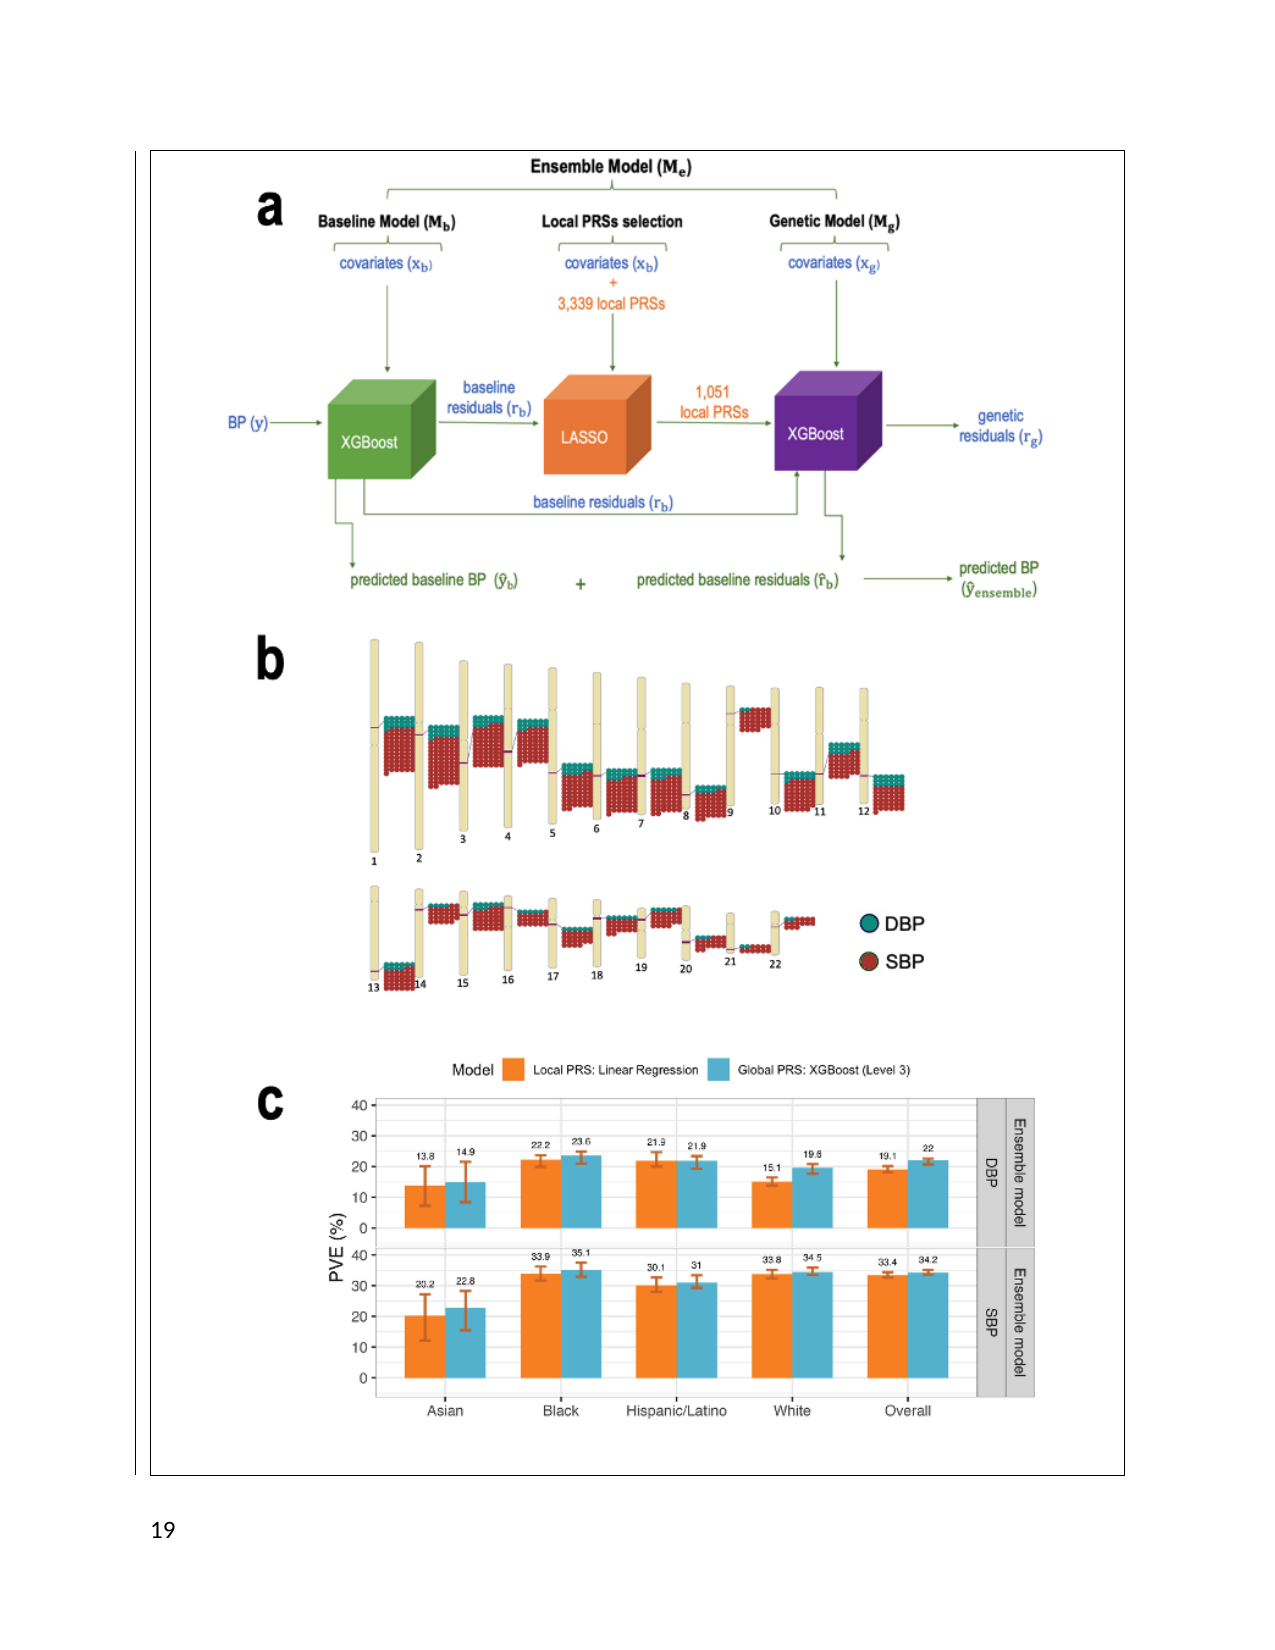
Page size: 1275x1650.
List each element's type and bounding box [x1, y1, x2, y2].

table_cell [151, 151, 1124, 1475]
picture [218, 151, 1057, 1447]
